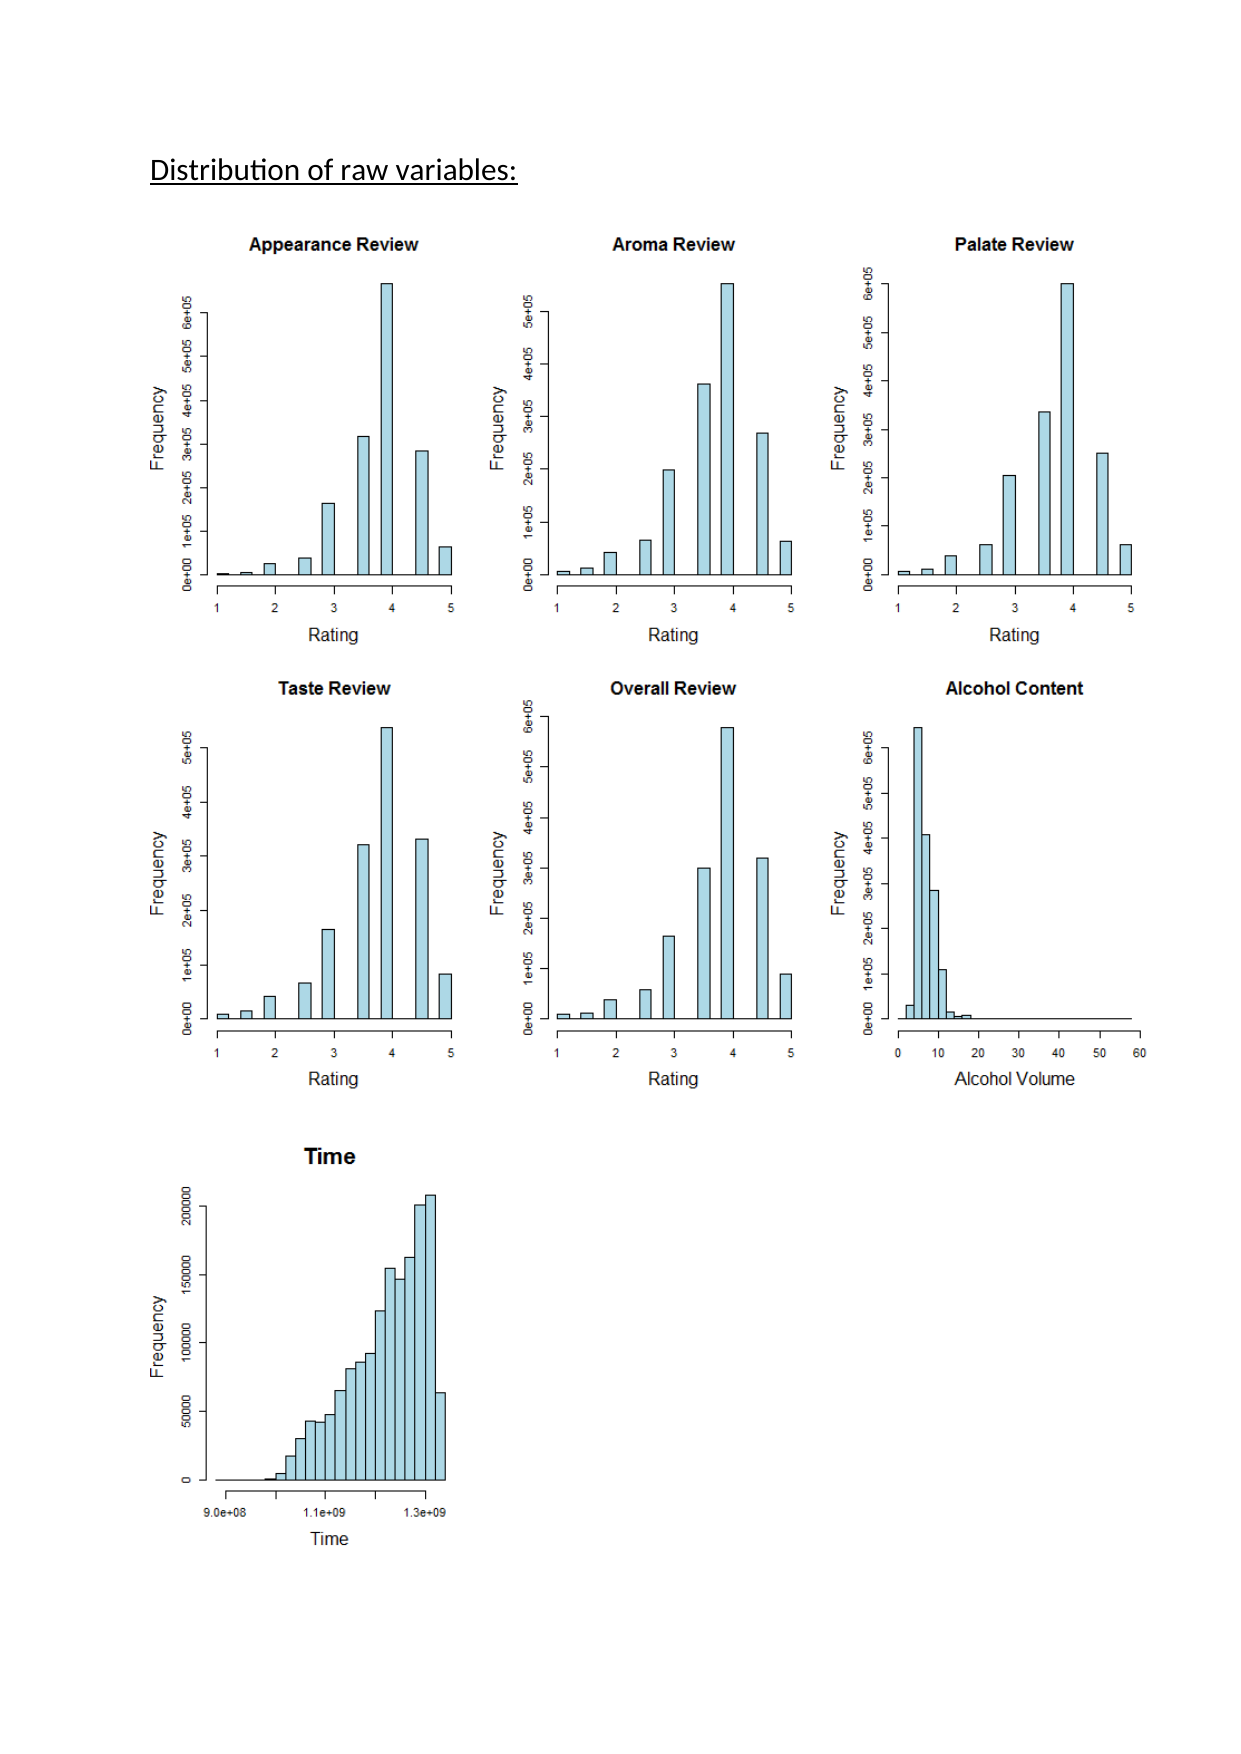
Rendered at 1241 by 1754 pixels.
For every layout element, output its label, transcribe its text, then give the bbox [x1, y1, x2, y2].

text Distribution of raw variables: [150, 150, 1090, 188]
picture [150, 214, 1171, 1103]
picture [150, 1127, 497, 1561]
